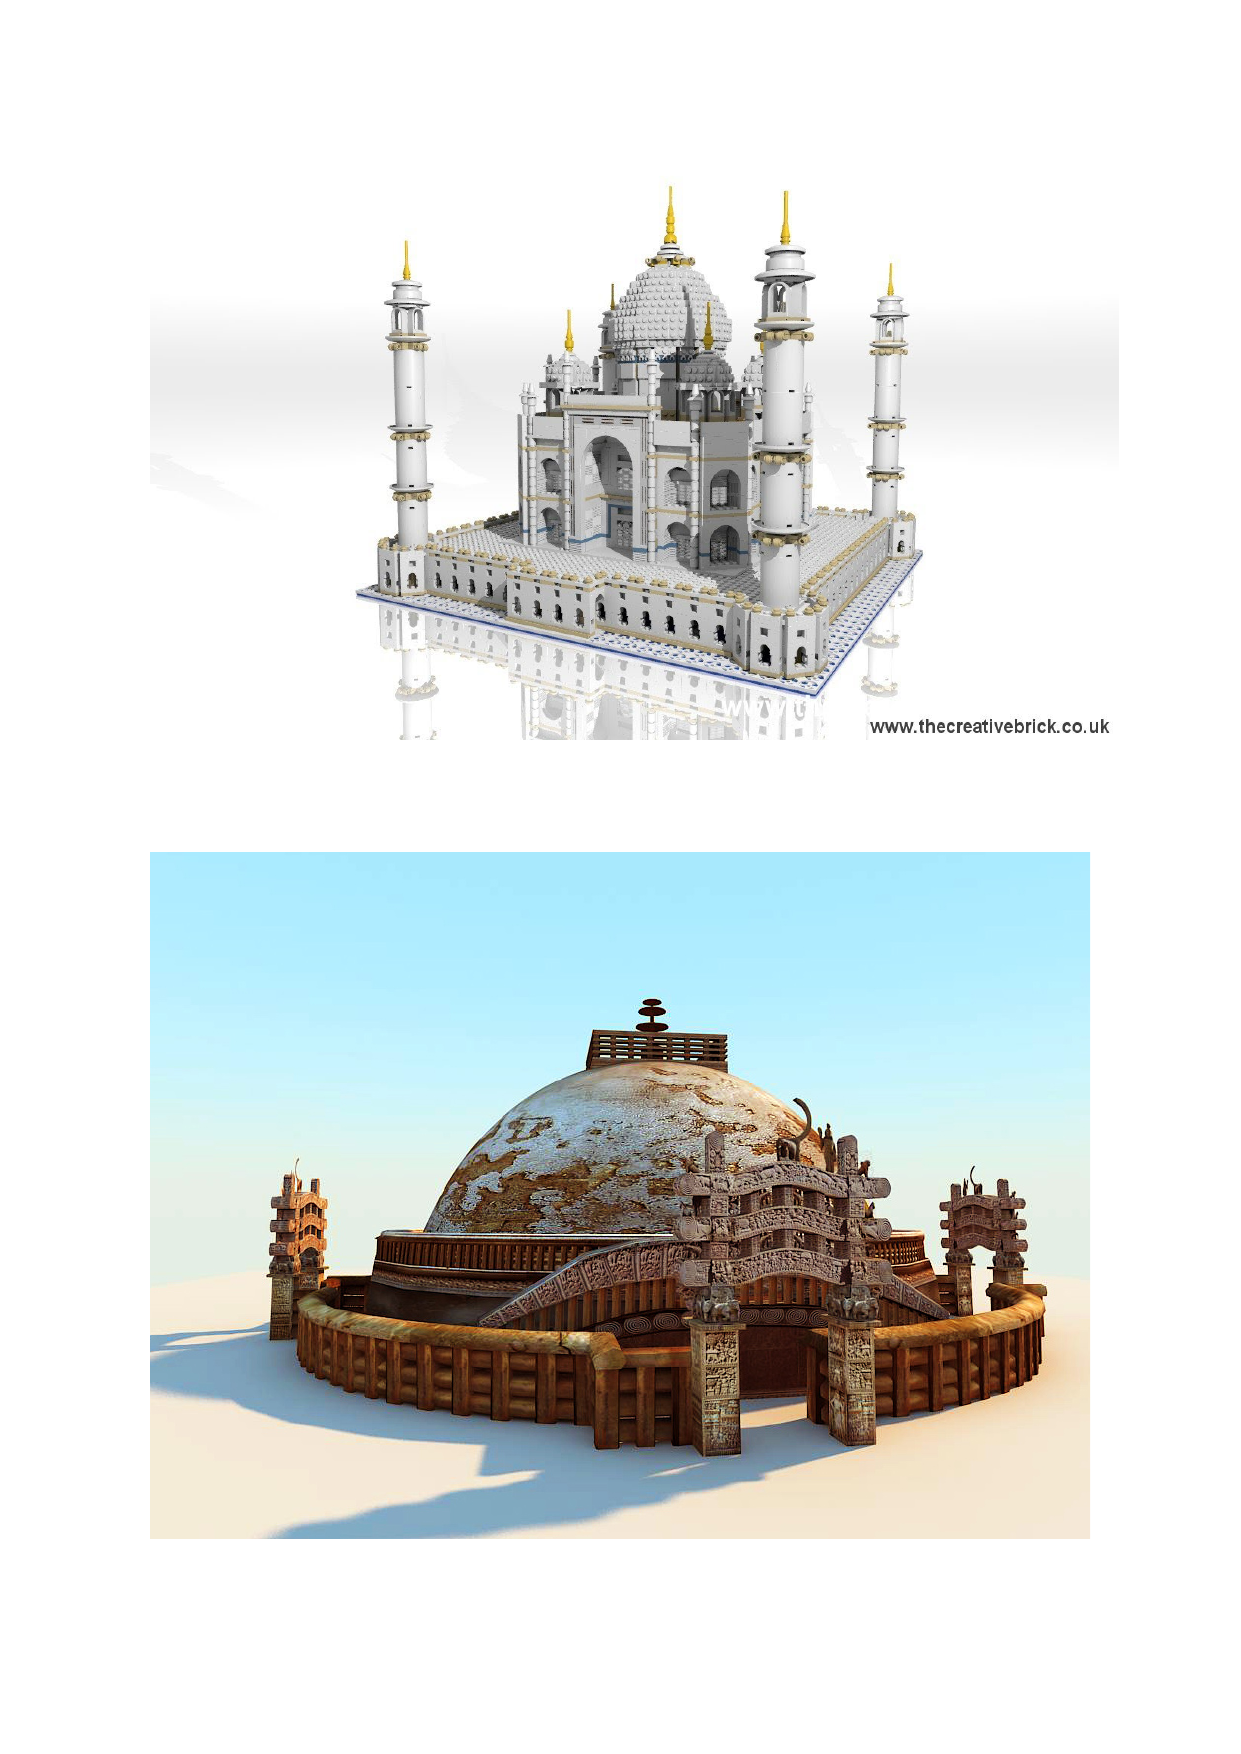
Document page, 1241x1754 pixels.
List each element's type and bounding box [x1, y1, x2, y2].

picture [150, 150, 1119, 740]
picture [150, 852, 1091, 1539]
